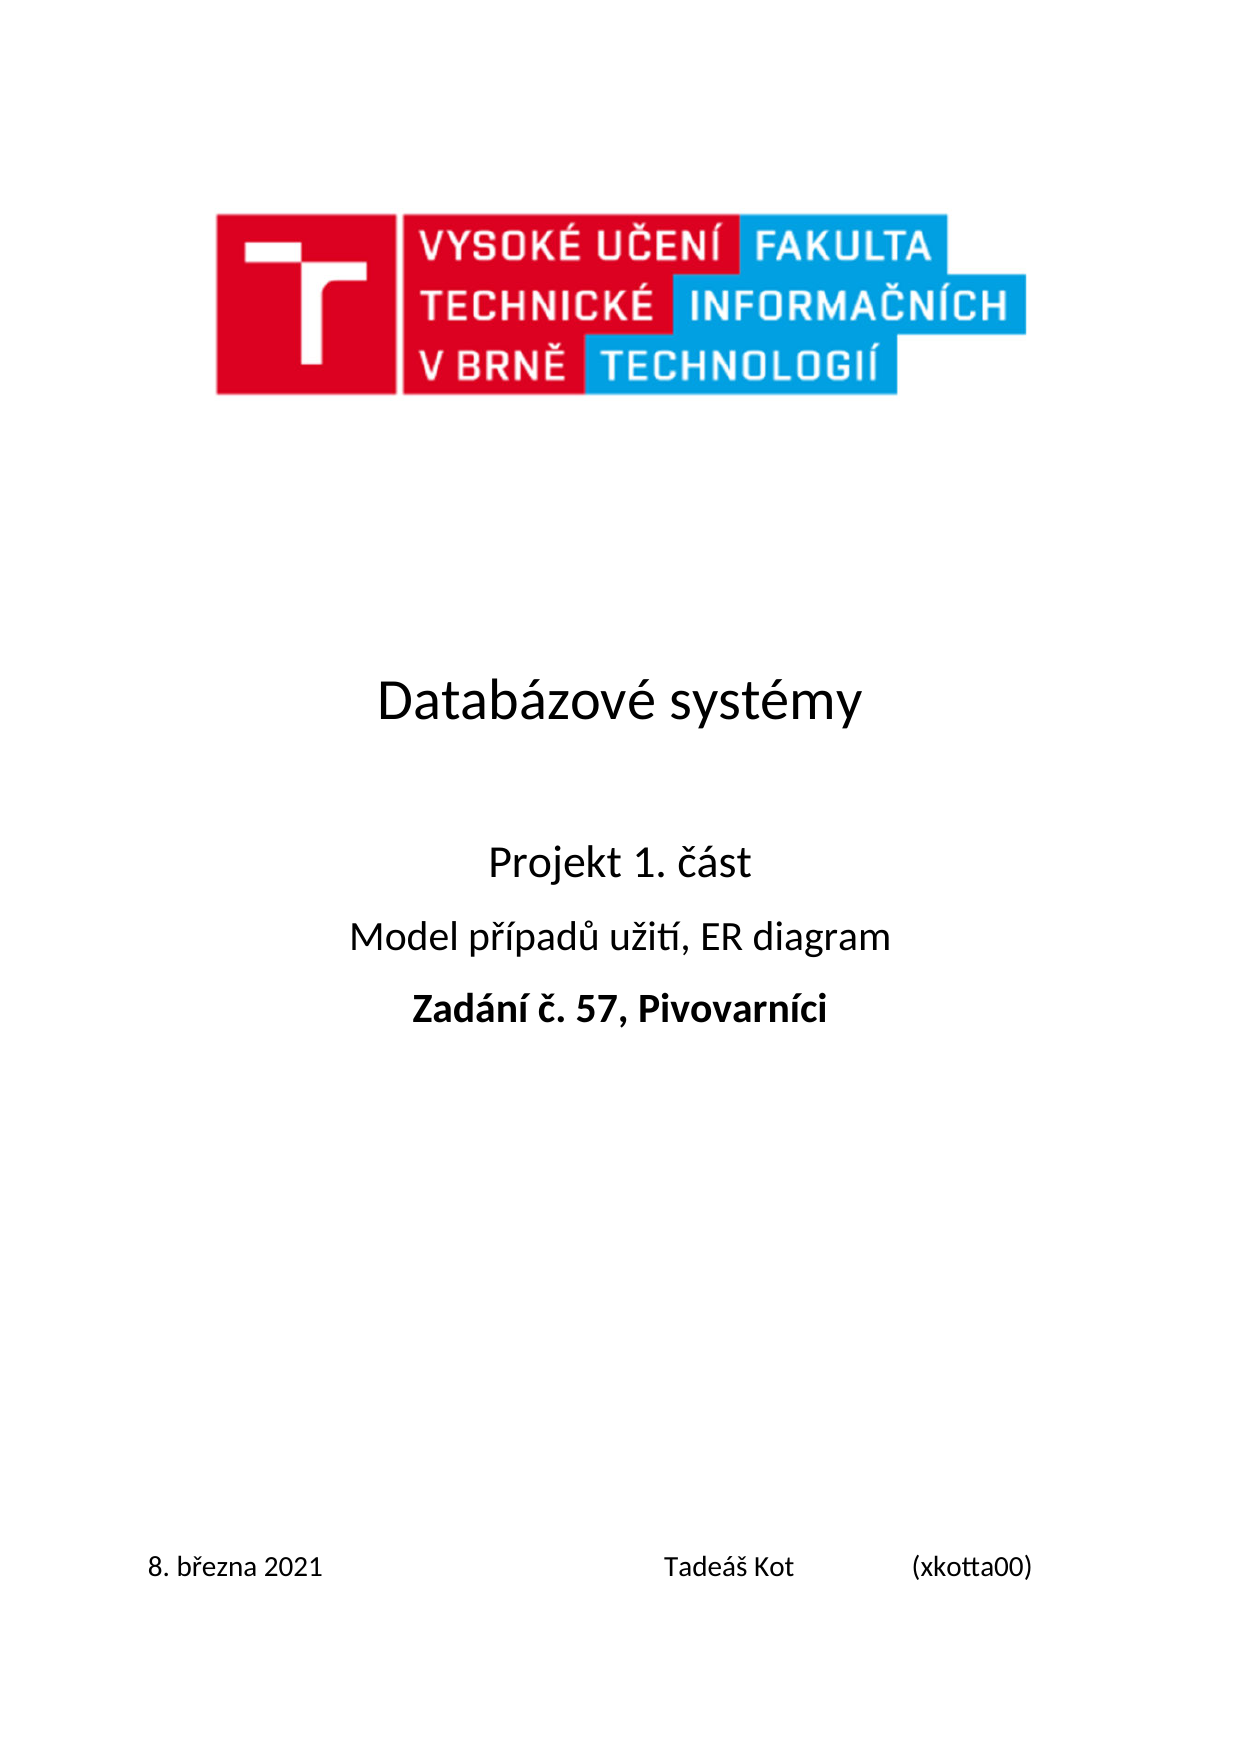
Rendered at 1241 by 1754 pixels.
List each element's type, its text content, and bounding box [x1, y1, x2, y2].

text 8. března 2021 Tadeáš Kot (xkotta00) [148, 1548, 1093, 1584]
text Databázové systémy [148, 663, 1093, 734]
picture [213, 147, 1027, 461]
text Projekt 1. část [148, 833, 1093, 889]
text Model případů užití, ER diagram [148, 910, 1093, 961]
text Zadání č. 57, Pivovarníci [148, 982, 1093, 1032]
